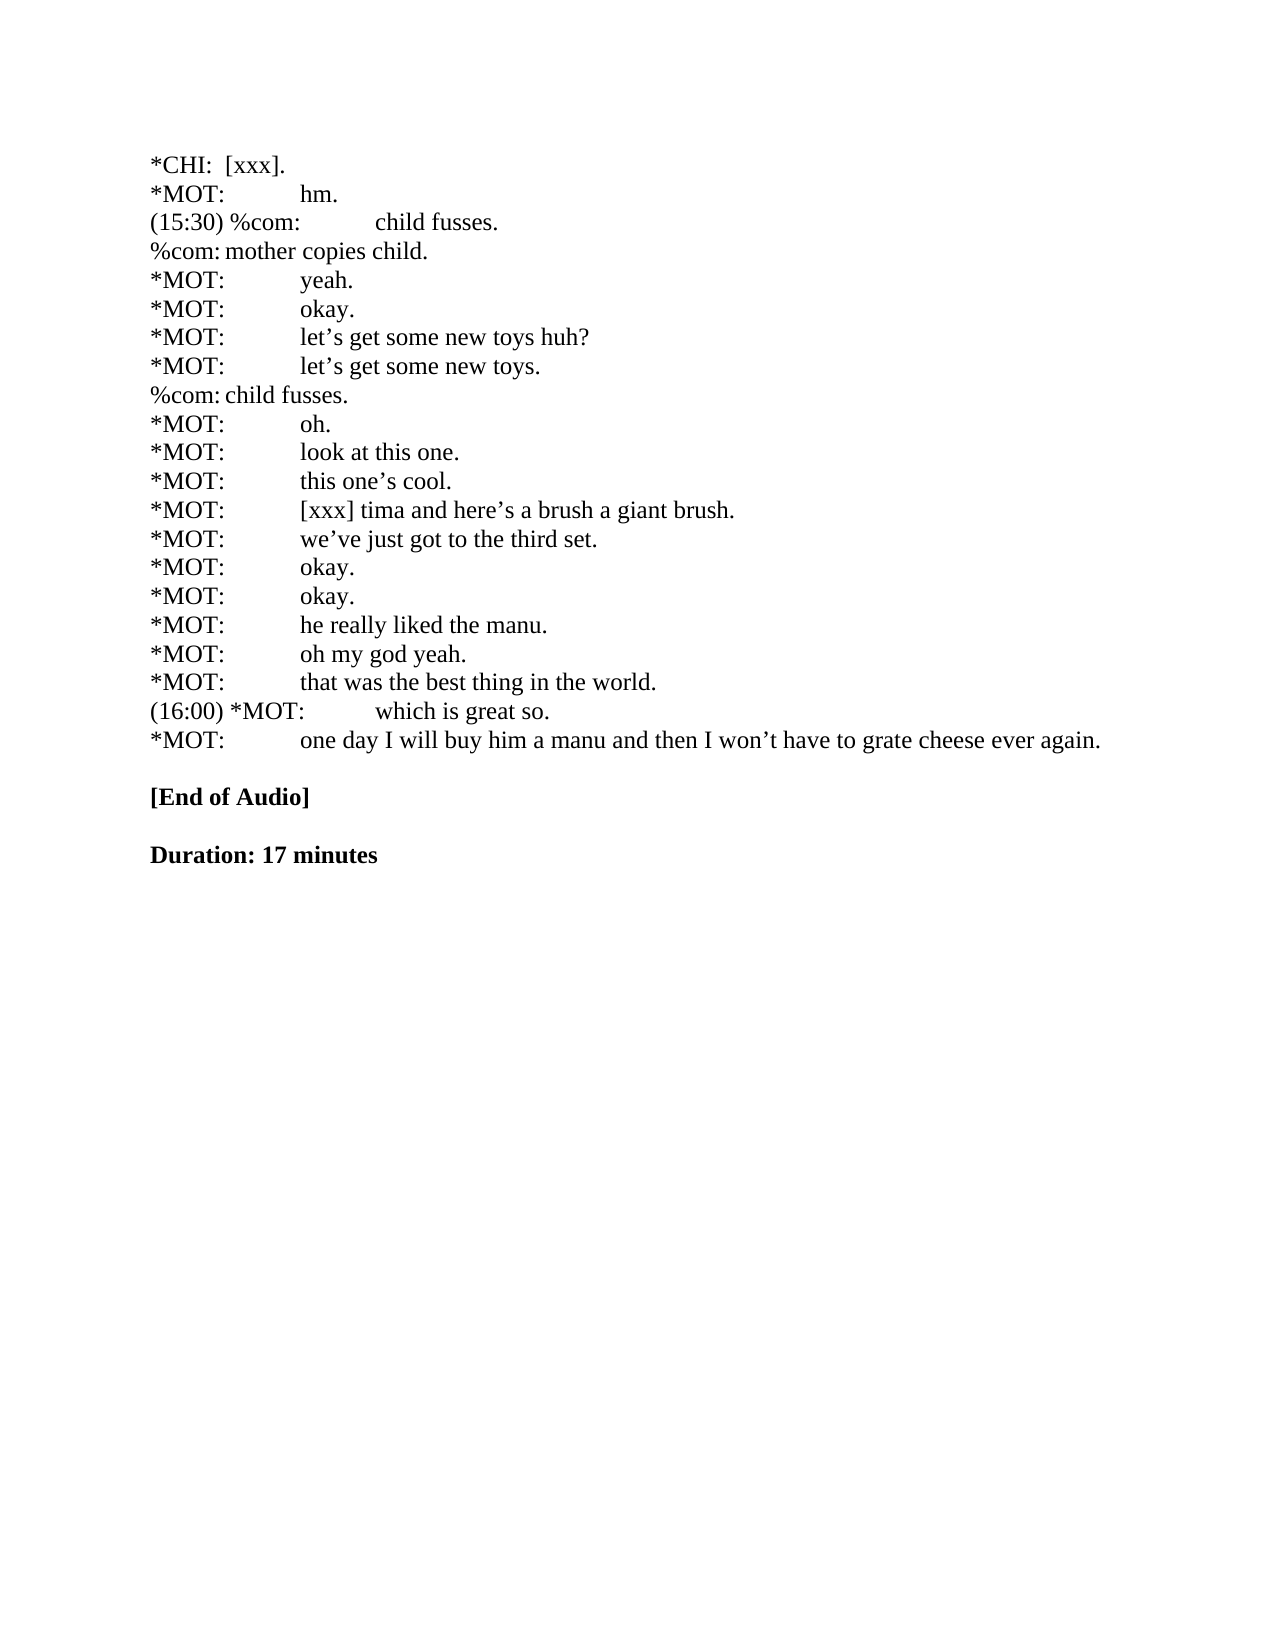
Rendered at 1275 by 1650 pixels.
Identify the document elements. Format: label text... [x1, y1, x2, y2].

text *MOT: okay. [150, 294, 1125, 322]
text *MOT: [xxx] tima and here’s a brush a giant brush. [150, 495, 1125, 524]
text (16:00) *MOT: which is great so. [150, 696, 1125, 725]
text *MOT: let’s get some new toys huh? [150, 322, 1125, 351]
text %com: child fusses. [150, 380, 1125, 409]
text *MOT: okay. [150, 552, 1125, 581]
text *MOT: one day I will buy him a manu and then I won’t have to grate cheese ever again. [150, 725, 1125, 754]
text %com: mother copies child. [150, 236, 1125, 265]
text *MOT: he really liked the manu. [150, 610, 1125, 639]
text [End of Audio] [150, 782, 1125, 811]
text Duration: 17 minutes [150, 840, 1125, 869]
text *MOT: that was the best thing in the world. [150, 667, 1125, 696]
text (15:30) %com: child fusses. [150, 207, 1125, 236]
text *MOT: oh my god yeah. [150, 639, 1125, 667]
text *MOT: okay. [150, 581, 1125, 610]
text *CHI: [xxx]. [150, 150, 1125, 179]
text *MOT: let’s get some new toys. [150, 351, 1125, 380]
text *MOT: this one’s cool. [150, 466, 1125, 495]
text *MOT: look at this one. [150, 437, 1125, 466]
text *MOT: hm. [150, 179, 1125, 207]
text *MOT: yeah. [150, 265, 1125, 294]
text *MOT: we’ve just got to the third set. [150, 524, 1125, 552]
text *MOT: oh. [150, 409, 1125, 437]
